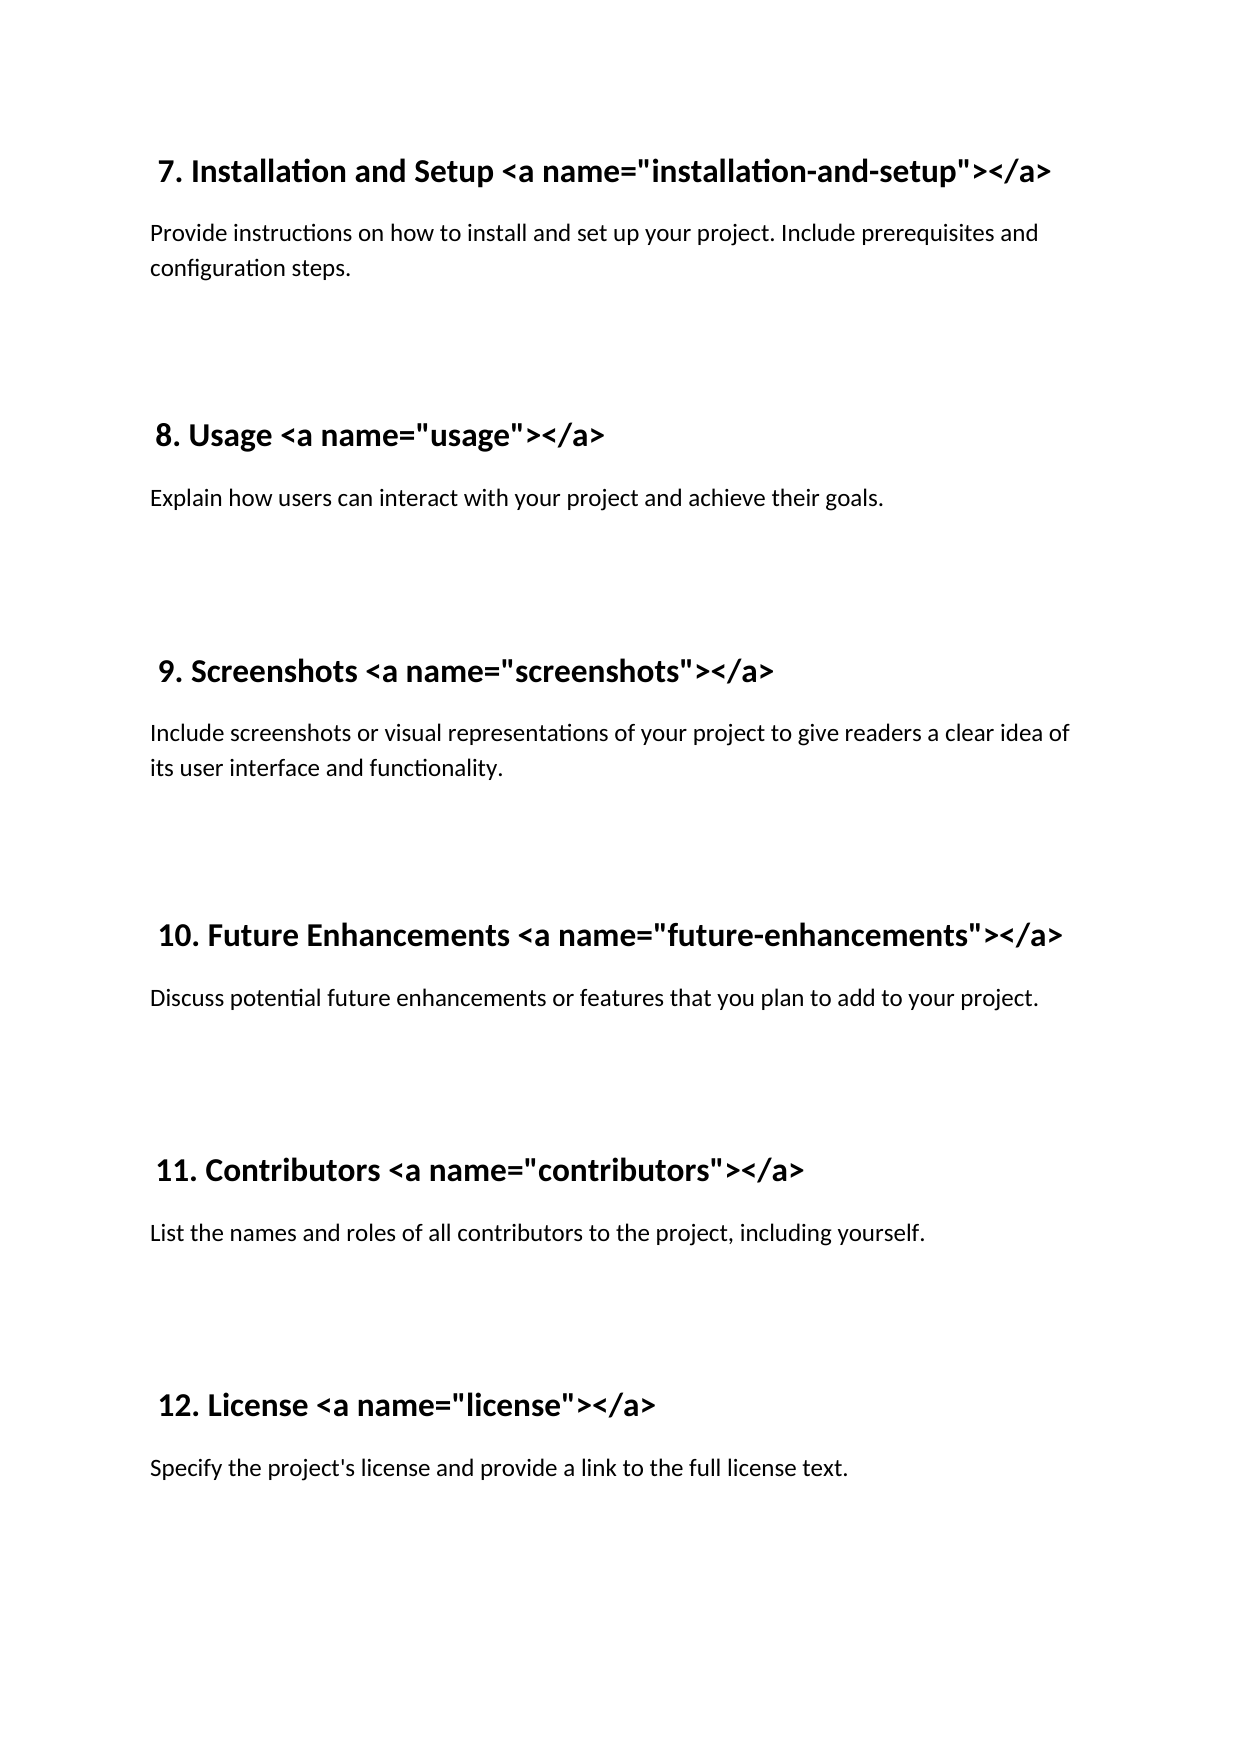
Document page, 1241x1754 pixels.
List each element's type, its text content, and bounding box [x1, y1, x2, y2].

text Specify the project's license and provide a link to the full license text. [150, 1452, 1090, 1482]
text 8. Usage <a name="usage"></a> [150, 414, 1090, 455]
text List the names and roles of all contributors to the project, including yourself. [150, 1217, 1090, 1247]
text 7. Installation and Setup <a name="installation-and-setup"></a> [150, 150, 1090, 191]
text 10. Future Enhancements <a name="future-enhancements"></a> [150, 914, 1090, 955]
text 11. Contributors <a name="contributors"></a> [150, 1149, 1090, 1190]
text Discuss potential future enhancements or features that you plan to add to your project. [150, 982, 1090, 1012]
text Include screenshots or visual representations of your project to give readers a clear idea of its user interface and functionality. [150, 717, 1090, 783]
text 9. Screenshots <a name="screenshots"></a> [150, 649, 1090, 690]
text Provide instructions on how to install and set up your project. Include prerequisites and configuration steps. [150, 218, 1090, 283]
text 12. License <a name="license"></a> [150, 1384, 1090, 1425]
text Explain how users can interact with your project and achieve their goals. [150, 482, 1090, 513]
